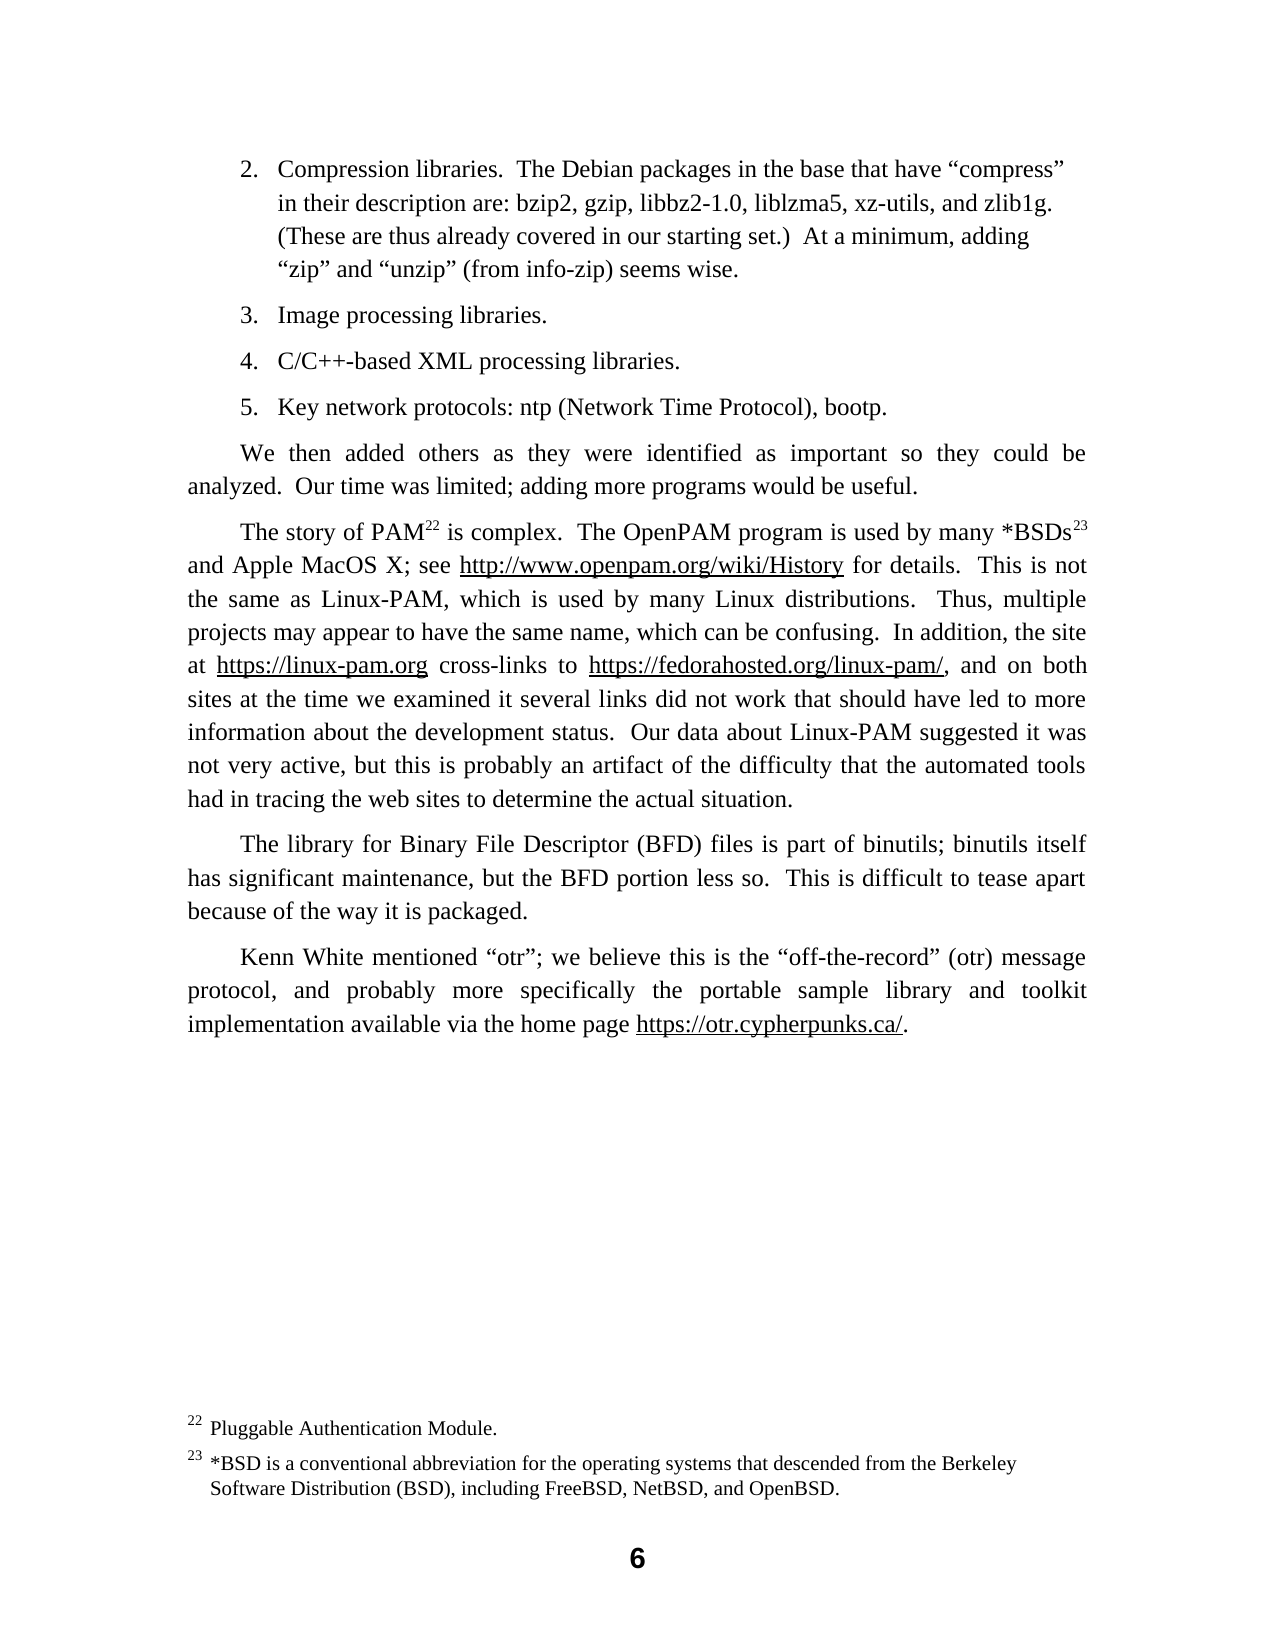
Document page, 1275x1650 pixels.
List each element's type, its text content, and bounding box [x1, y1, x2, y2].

text We then added others as they were identified as important so they could be analyzed. Our time was limited; adding more programs would be useful. [187, 433, 1087, 500]
text The library for Binary File Descriptor (BFD) files is part of binutils; binutils itself has significant maintenance, but the BFD portion less so. This is difficult to tease apart because of the way it is packaged. [187, 825, 1087, 925]
list Key network protocols: ntp (Network Time Protocol), bootp. [240, 387, 1087, 421]
text Kenn White mentioned “otr”; we believe this is the “off-the-record” (otr) message protocol, and probably more specifically the portable sample library and toolkit implementation available via the home page https://otr.cypherpunks.ca/. [187, 937, 1087, 1037]
text The story of PAM is complex. The OpenPAM program is used by many *BSDs and Apple MacOS X; see http://www.openpam.org/wiki/History for details. This is not the same as Linux-PAM, which is used by many Linux distributions. Thus, multiple projects may appear to have the same name, which can be confusing. In addition, the site at https://linux-pam.org cross-links to https://fedorahosted.org/linux-pam/, and on both sites at the time we examined it several links did not work that should have led to more information about the development status. Our data about Linux-PAM suggested it was not very active, but this is probably an artifact of the difficulty that the automated tools had in tracing the web sites to determine the actual situation. [187, 512, 1087, 812]
list Compression libraries. The Debian packages in the base that have “compress” in their description are: bzip2, gzip, libbz2-1.0, liblzma5, xz-utils, and zlib1g. (These are thus already covered in our starting set.) At a minimum, adding “zip” and “unzip” (from info-zip) seems wise. [240, 150, 1087, 283]
list C/C++-based XML processing libraries. [240, 342, 1087, 375]
list Image processing libraries. [240, 296, 1087, 329]
